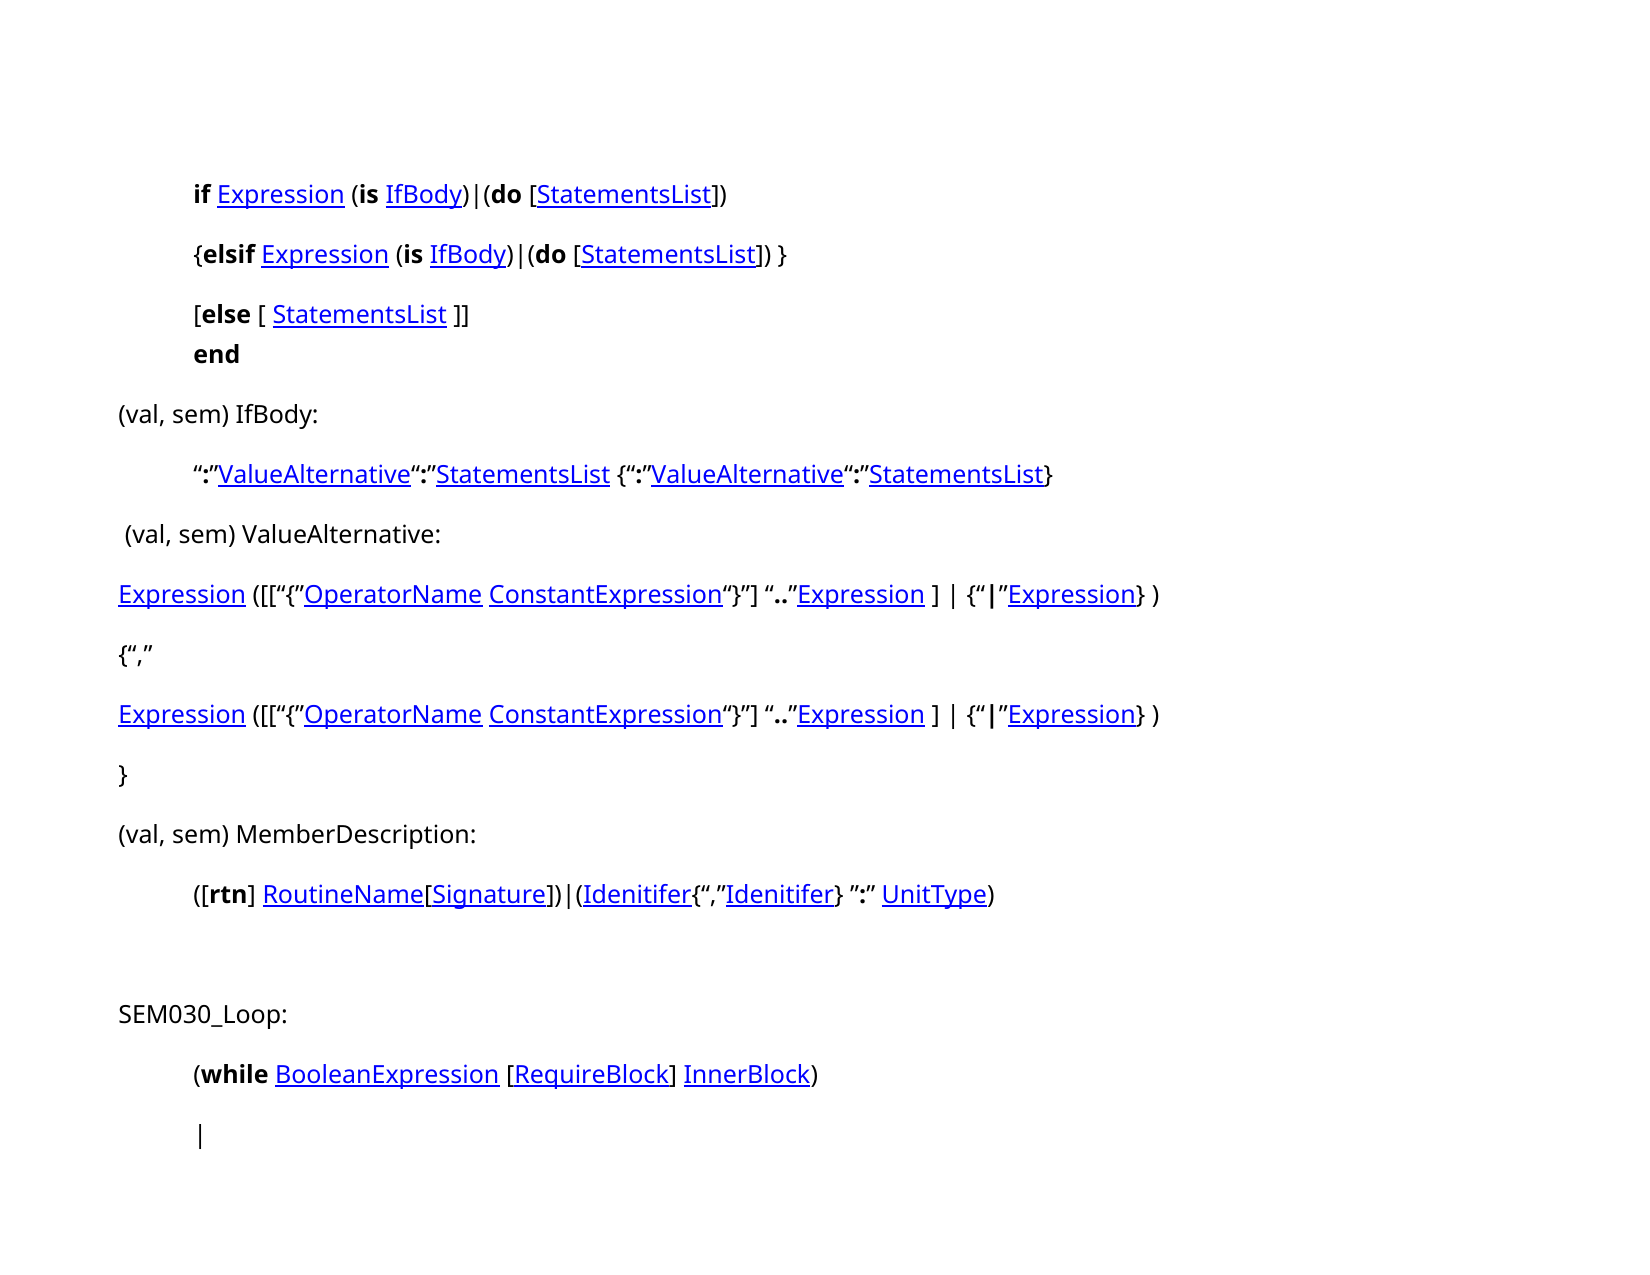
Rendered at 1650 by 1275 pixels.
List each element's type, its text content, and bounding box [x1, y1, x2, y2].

text SEM030_Loop: [118, 996, 1532, 1030]
text Expression ([[“{”OperatorName ConstantExpression“}”] “..”Expression ] | {“|”Expression} ) [118, 576, 1532, 610]
text if Expression (is IfBody)|(do [StatementsList]) [118, 177, 1532, 211]
text (while BooleanExpression [RequireBlock] InnerBlock) [118, 1056, 1532, 1090]
text {“,” [118, 636, 1532, 670]
text [else [ StatementsList ]] end [193, 297, 1532, 370]
text (val, sem) ValueAlternative: [118, 516, 1532, 550]
text | [118, 1116, 1532, 1150]
text Expression ([[“{”OperatorName ConstantExpression“}”] “..”Expression ] | {“|”Expression} ) [118, 696, 1532, 730]
text {elsif Expression (is IfBody)|(do [StatementsList]) } [118, 237, 1532, 271]
text “:”ValueAlternative“:”StatementsList {“:”ValueAlternative“:”StatementsList} [118, 456, 1532, 490]
text (val, sem) MemberDescription: [118, 816, 1532, 850]
text (val, sem) IfBody: [118, 396, 1532, 430]
text } [118, 756, 1532, 790]
text ([rtn] RoutineName[Signature])|(Idenitifer{“,”Idenitifer} ”:” UnitType) [118, 876, 1532, 910]
